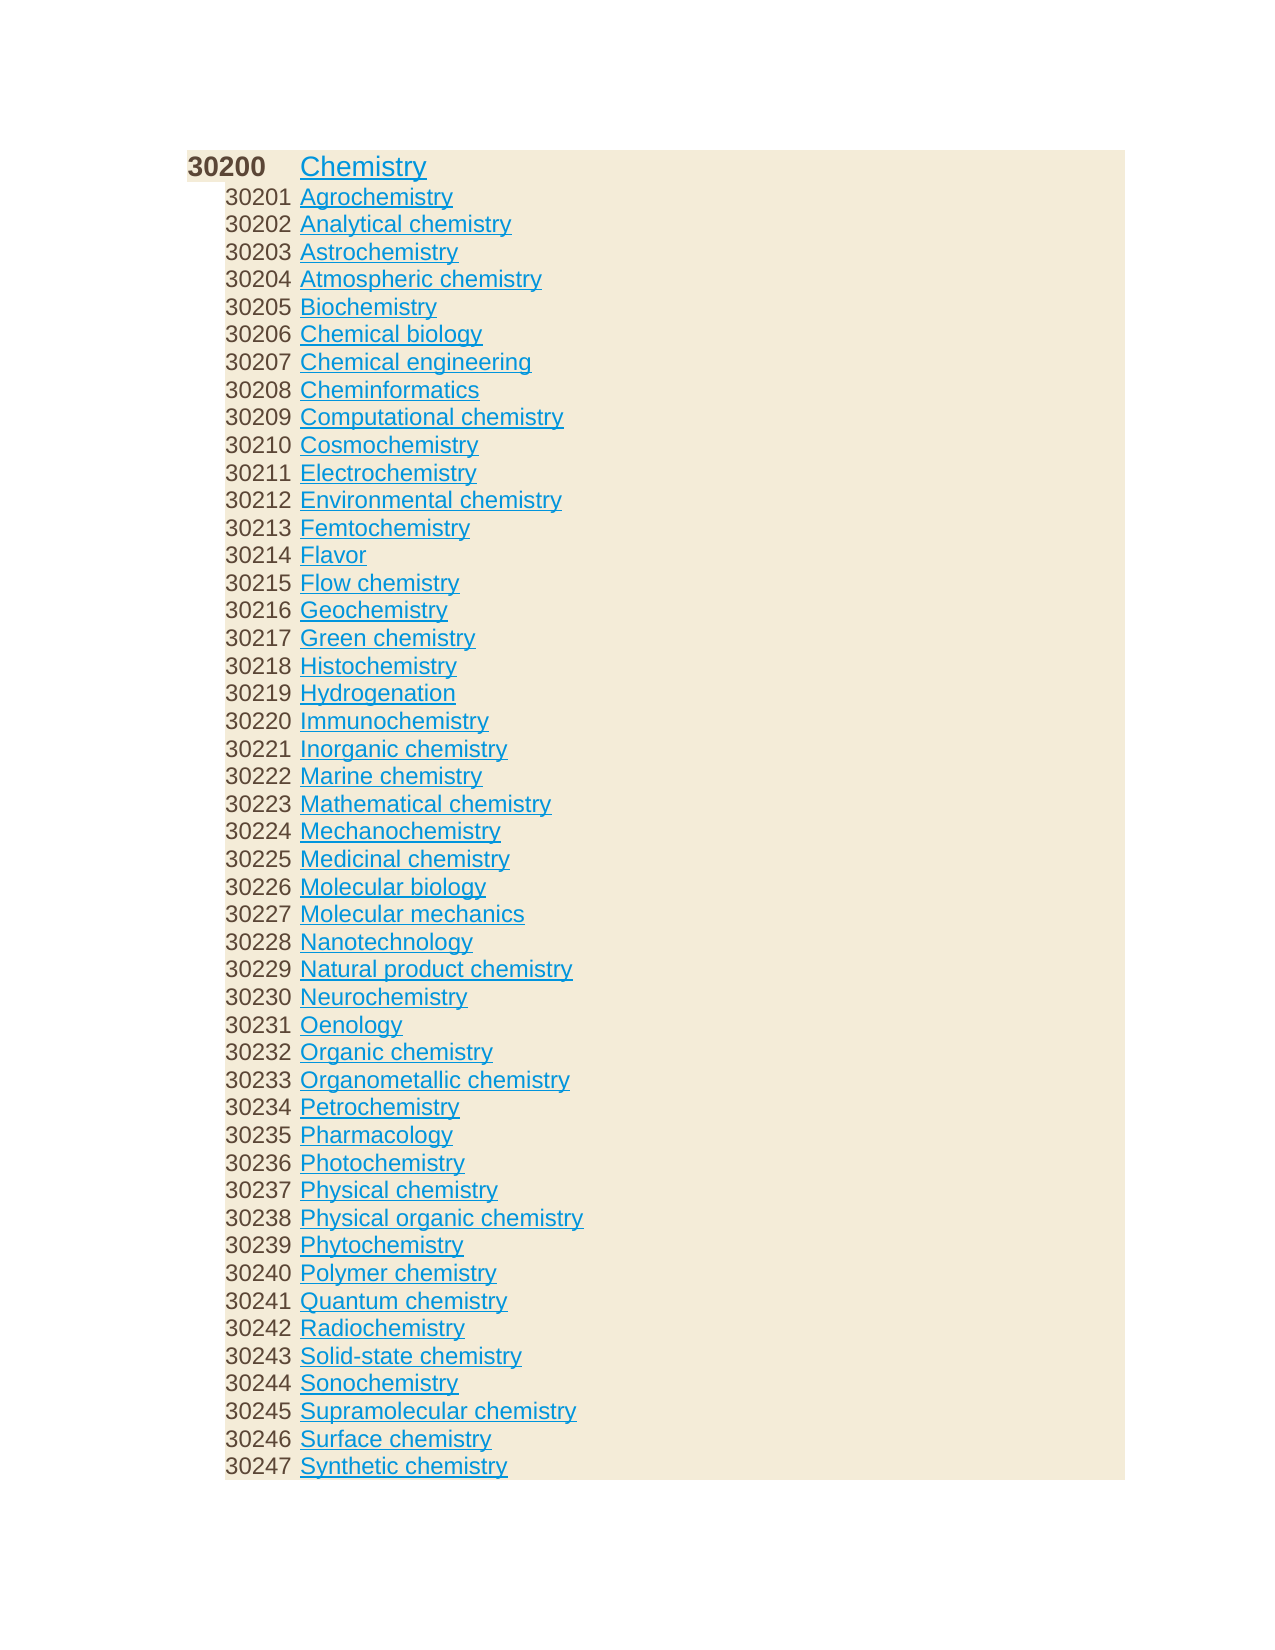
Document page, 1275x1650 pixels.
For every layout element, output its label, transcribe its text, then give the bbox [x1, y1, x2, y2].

list Electrochemistry [225, 458, 1125, 486]
list Green chemistry [225, 624, 1125, 652]
list Quantum chemistry [225, 1287, 1125, 1314]
list Immunochemistry [225, 707, 1125, 734]
list Chemical biology [225, 320, 1125, 348]
list Astrochemistry [225, 238, 1125, 265]
list Chemical engineering [225, 348, 1125, 376]
list Chemistry [187, 150, 1125, 182]
list Petrochemistry [225, 1093, 1125, 1121]
list Cosmochemistry [225, 431, 1125, 458]
list Oenology [225, 1011, 1125, 1038]
list Physical chemistry [225, 1176, 1125, 1204]
list Agrochemistry [225, 182, 1125, 210]
list Histochemistry [225, 652, 1125, 679]
list Hydrogenation [225, 679, 1125, 707]
list Solid-state chemistry [225, 1342, 1125, 1369]
list Radiochemistry [225, 1314, 1125, 1342]
list Neurochemistry [225, 983, 1125, 1011]
list Mathematical chemistry [225, 790, 1125, 817]
list Pharmacology [225, 1121, 1125, 1148]
list Photochemistry [225, 1148, 1125, 1176]
list Biochemistry [225, 293, 1125, 320]
list Atmospheric chemistry [225, 265, 1125, 293]
list Geochemistry [225, 596, 1125, 624]
list Phytochemistry [225, 1231, 1125, 1259]
list Organometallic chemistry [225, 1066, 1125, 1093]
list Sonochemistry [225, 1369, 1125, 1397]
list Physical organic chemistry [225, 1204, 1125, 1231]
list Surface chemistry [225, 1424, 1125, 1452]
list Cheminformatics [225, 376, 1125, 403]
list Organic chemistry [225, 1038, 1125, 1066]
list Environmental chemistry [225, 486, 1125, 514]
list Computational chemistry [225, 403, 1125, 431]
list Marine chemistry [225, 762, 1125, 790]
list Mechanochemistry [225, 817, 1125, 845]
list Molecular mechanics [225, 900, 1125, 928]
list Flavor [225, 541, 1125, 569]
list Analytical chemistry [225, 210, 1125, 238]
list Molecular biology [225, 872, 1125, 900]
list Inorganic chemistry [225, 734, 1125, 762]
list Flow chemistry [225, 569, 1125, 596]
list Supramolecular chemistry [225, 1397, 1125, 1424]
list Nanotechnology [225, 928, 1125, 955]
list Femtochemistry [225, 514, 1125, 541]
list Polymer chemistry [225, 1259, 1125, 1287]
list Natural product chemistry [225, 955, 1125, 983]
list Synthetic chemistry [225, 1452, 1125, 1480]
list Medicinal chemistry [225, 845, 1125, 872]
